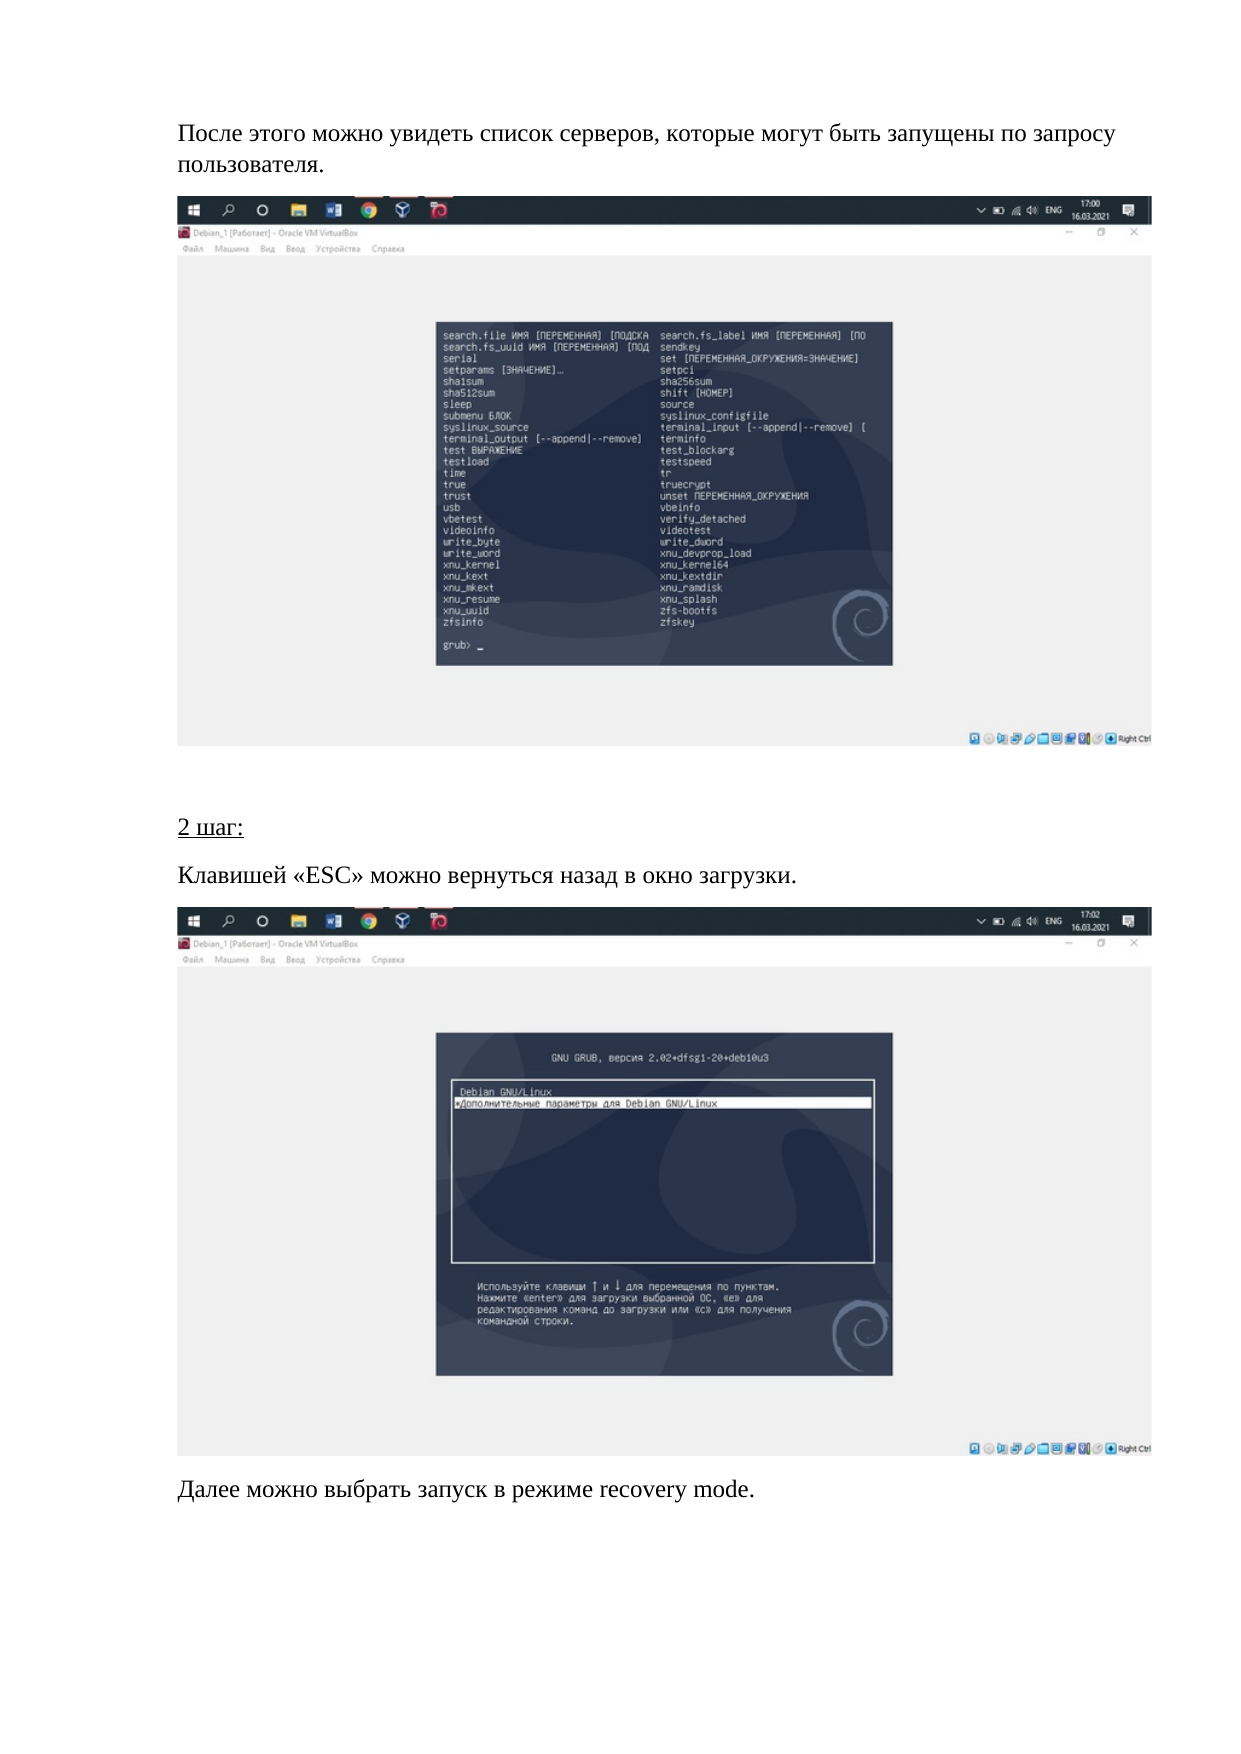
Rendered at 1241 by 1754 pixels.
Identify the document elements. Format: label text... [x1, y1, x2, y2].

text 2 шаг: [177, 812, 1152, 841]
text После этого можно увидеть список серверов, которые могут быть запущены по запросу пользователя. [177, 118, 1152, 178]
text Далее можно выбрать запуск в режиме recovery mode. [177, 1474, 1152, 1503]
text Клавишей «ESC» можно вернуться назад в окно загрузки. [177, 860, 1152, 888]
picture [177, 907, 1152, 1456]
picture [177, 196, 1152, 746]
